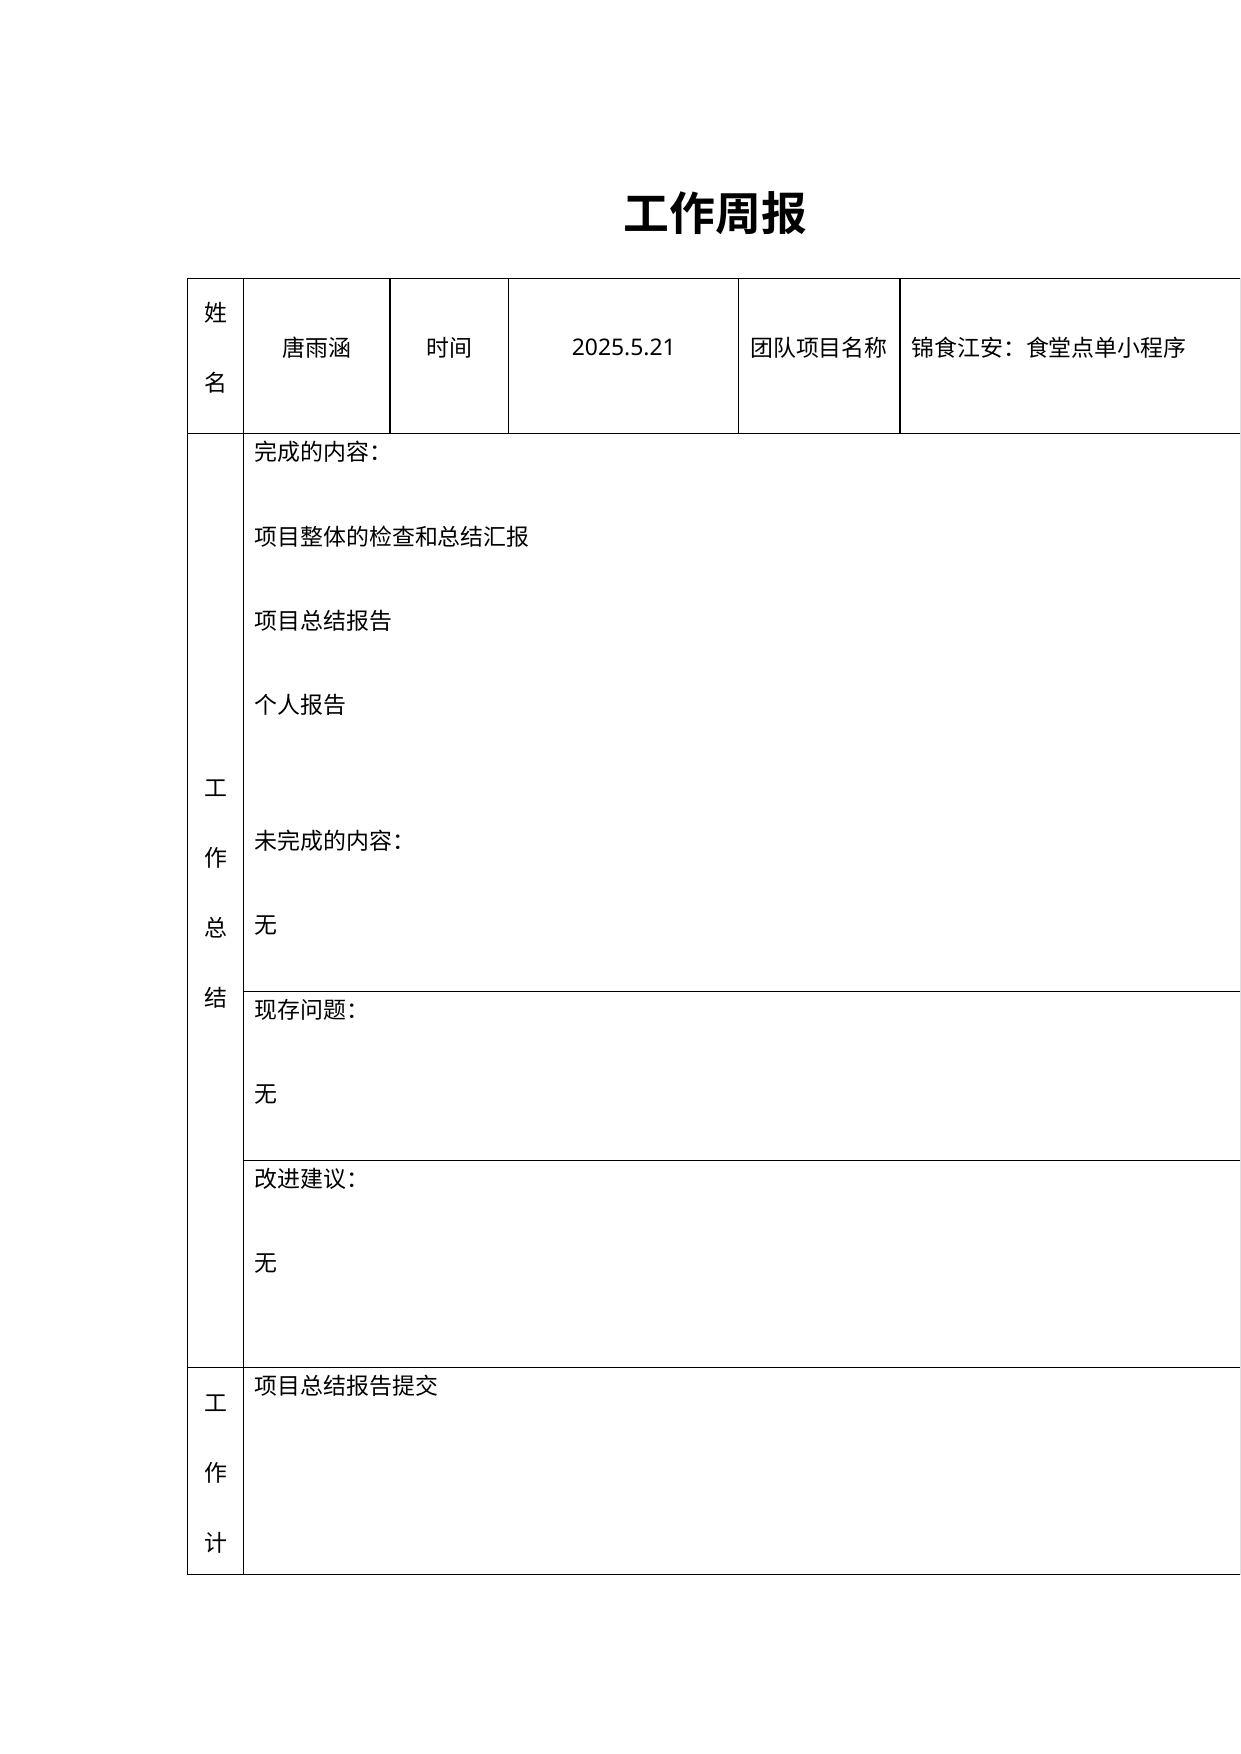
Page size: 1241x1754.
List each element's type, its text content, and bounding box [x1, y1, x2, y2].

table_cell 项目总结报告提交 [244, 1368, 1240, 1574]
table_cell 团队项目名称 [739, 279, 899, 433]
table_cell 时间 [391, 279, 508, 433]
table_cell 工作计划 [188, 1368, 243, 1574]
table_cell 工作总结 [188, 434, 243, 1367]
table_cell 2025.5.21 [509, 279, 738, 433]
table_cell 姓名 [188, 279, 243, 433]
table_cell 唐雨涵 [244, 279, 389, 433]
table_cell 完成的内容： 项目整体的检查和总结汇报 项目总结报告 个人报告 未完成的内容： 无 [244, 434, 1240, 991]
table_cell 现存问题： 无 [244, 992, 1240, 1160]
table_cell 锦食江安：食堂点单小程序 [901, 279, 1240, 433]
table_cell 改进建议： 无 [244, 1161, 1240, 1367]
table_header 工作周报 [188, 162, 1240, 278]
